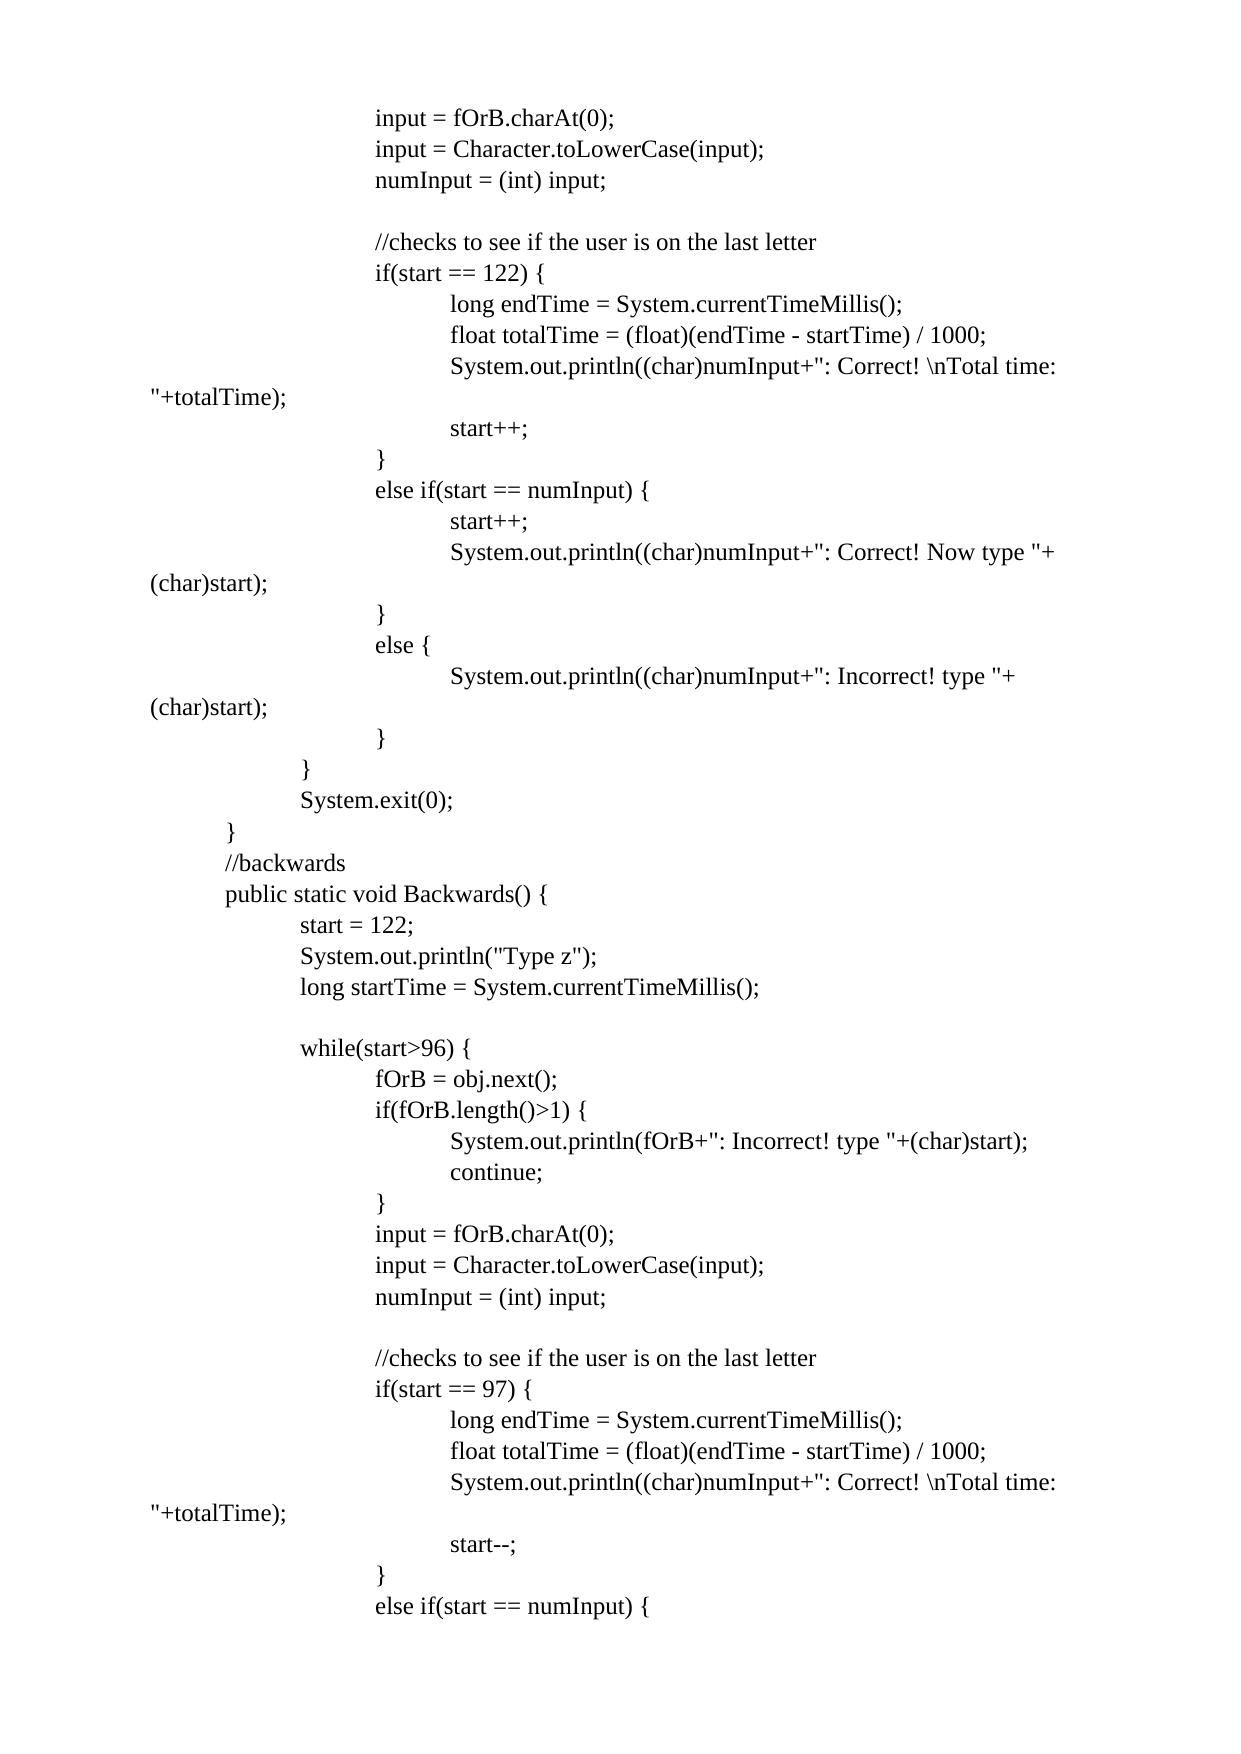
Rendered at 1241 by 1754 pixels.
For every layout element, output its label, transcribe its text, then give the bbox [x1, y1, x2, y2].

text start = 122; [150, 910, 1090, 938]
text long startTime = System.currentTimeMillis(); [150, 972, 1090, 1001]
text while(start>96) { [150, 1033, 1090, 1062]
text float totalTime = (float)(endTime - startTime) / 1000; [150, 1436, 1090, 1465]
text continue; [150, 1157, 1090, 1186]
text } [150, 1188, 1090, 1217]
text long endTime = System.currentTimeMillis(); [150, 289, 1090, 318]
text System.out.println((char)numInput+": Correct! Now type "+(char)start); [150, 537, 1090, 597]
text input = fOrB.charAt(0); [150, 1219, 1090, 1248]
text } [150, 599, 1090, 628]
text long endTime = System.currentTimeMillis(); [150, 1405, 1090, 1434]
text //checks to see if the user is on the last letter [150, 227, 1090, 256]
text } [150, 754, 1090, 783]
text System.out.println(fOrB+": Incorrect! type "+(char)start); [150, 1126, 1090, 1155]
text public static void Backwards() { [150, 879, 1090, 907]
text if(fOrB.length()>1) { [150, 1095, 1090, 1124]
text else if(start == numInput) { [150, 475, 1090, 504]
text start++; [150, 413, 1090, 442]
text input = fOrB.charAt(0); [150, 103, 1090, 132]
text } [150, 723, 1090, 752]
text input = Character.toLowerCase(input); [150, 134, 1090, 163]
text input = Character.toLowerCase(input); [150, 1251, 1090, 1279]
text else if(start == numInput) { [150, 1591, 1090, 1620]
text //checks to see if the user is on the last letter [150, 1343, 1090, 1372]
text System.exit(0); [150, 786, 1090, 814]
text numInput = (int) input; [150, 1282, 1090, 1310]
text if(start == 97) { [150, 1374, 1090, 1403]
text start--; [150, 1529, 1090, 1558]
text } [150, 817, 1090, 845]
text float totalTime = (float)(endTime - startTime) / 1000; [150, 320, 1090, 349]
text System.out.println((char)numInput+": Incorrect! type "+(char)start); [150, 661, 1090, 721]
text numInput = (int) input; [150, 166, 1090, 194]
text fOrB = obj.next(); [150, 1064, 1090, 1093]
text start++; [150, 506, 1090, 535]
text if(start == 122) { [150, 258, 1090, 287]
text } [150, 1560, 1090, 1589]
text } [150, 444, 1090, 473]
text System.out.println((char)numInput+": Correct! \nTotal time: "+totalTime); [150, 1467, 1090, 1527]
text System.out.println((char)numInput+": Correct! \nTotal time: "+totalTime); [150, 351, 1090, 411]
text else { [150, 630, 1090, 659]
text System.out.println("Type z"); [150, 941, 1090, 969]
text //backwards [150, 848, 1090, 876]
